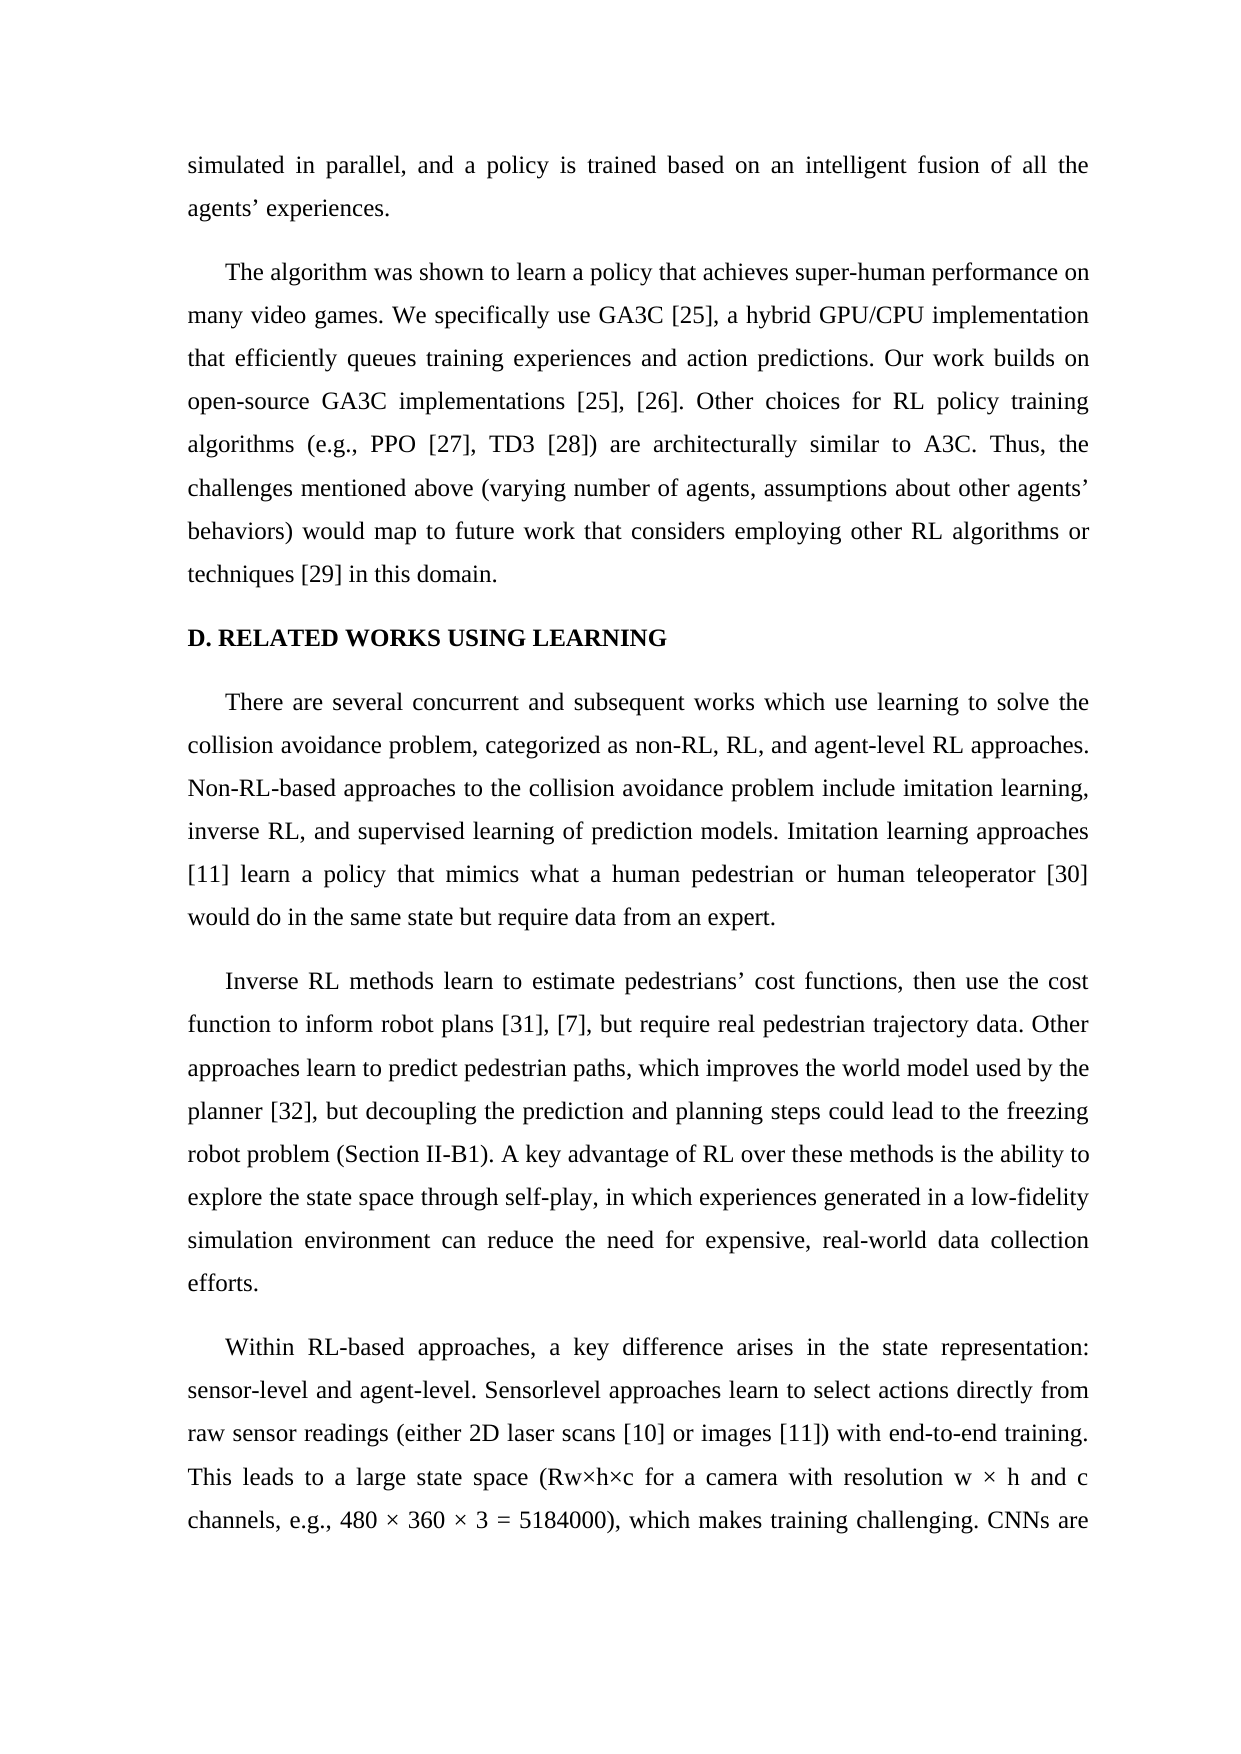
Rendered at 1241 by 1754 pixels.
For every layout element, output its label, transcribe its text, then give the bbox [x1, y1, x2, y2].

text The algorithm was shown to learn a policy that achieves super-human performance on many video games. We specifically use GA3C [25], a hybrid GPU/CPU implementation that efficiently queues training experiences and action predictions. Our work builds on open-source GA3C implementations [25], [26]. Other choices for RL policy training algorithms (e.g., PPO [27], TD3 [28]) are architecturally similar to A3C. Thus, the challenges mentioned above (varying number of agents, assumptions about other agents’ behaviors) would map to future work that considers employing other RL algorithms or techniques [29] in this domain. [187, 257, 1090, 588]
text D. RELATED WORKS USING LEARNING [187, 623, 1090, 652]
text Inverse RL methods learn to estimate pedestrians’ cost functions, then use the cost function to inform robot plans [31], [7], but require real pedestrian trajectory data. Other approaches learn to predict pedestrian paths, which improves the world model used by the planner [32], but decoupling the prediction and planning steps could lead to the freezing robot problem (Section II-B1). A key advantage of RL over these methods is the ability to explore the state space through self-play, in which experiences generated in a low-fidelity simulation environment can reduce the need for expensive, real-world data collection efforts. [187, 966, 1090, 1297]
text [187, 150, 1090, 222]
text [187, 1332, 1090, 1533]
text There are several concurrent and subsequent works which use learning to solve the collision avoidance problem, categorized as non-RL, RL, and agent-level RL approaches. Non-RL-based approaches to the collision avoidance problem include imitation learning, inverse RL, and supervised learning of prediction models. Imitation learning approaches [11] learn a policy that mimics what a human pedestrian or human teleoperator [30] would do in the same state but require data from an expert. [187, 687, 1090, 931]
